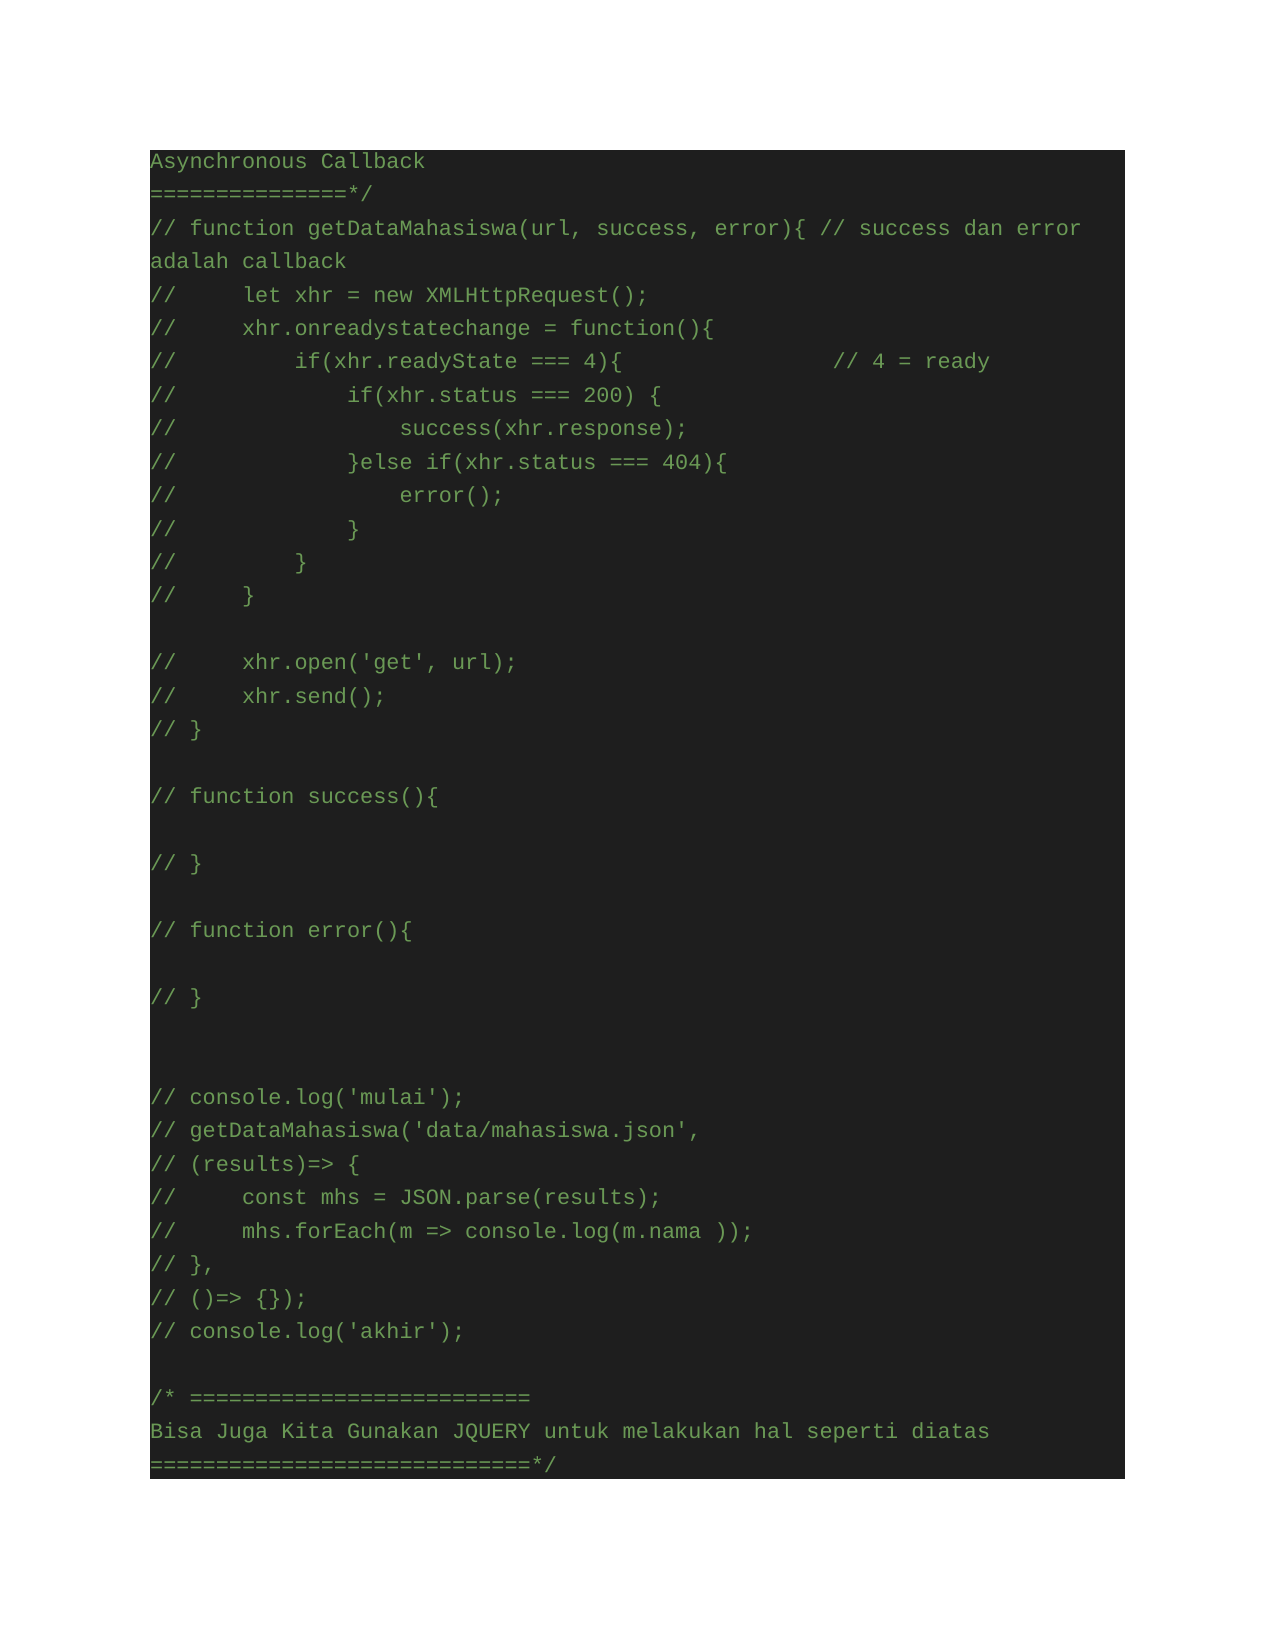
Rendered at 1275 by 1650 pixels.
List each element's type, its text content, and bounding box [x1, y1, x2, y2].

text Asynchronous Callback [150, 150, 1125, 175]
text // mhs.forEach(m => console.log(m.nama )); [150, 1220, 1125, 1245]
text // } [150, 585, 1125, 609]
text =============================*/ [150, 1454, 1125, 1479]
text // xhr.open('get', url); [150, 652, 1125, 676]
text // function getDataMahasiswa(url, success, error){ // success dan error adalah callback [150, 217, 1125, 275]
text // } [150, 852, 1125, 877]
text // getDataMahasiswa('data/mahasiswa.json', [150, 1120, 1125, 1144]
text // console.log('mulai'); [150, 1086, 1125, 1111]
text // ()=> {}); [150, 1287, 1125, 1312]
text // if(xhr.status === 200) { [150, 384, 1125, 409]
text // xhr.onreadystatechange = function(){ [150, 317, 1125, 342]
text // } [150, 718, 1125, 743]
text Bisa Juga Kita Gunakan JQUERY untuk melakukan hal seperti diatas [150, 1421, 1125, 1445]
text // function success(){ [150, 785, 1125, 810]
text // console.log('akhir'); [150, 1320, 1125, 1345]
text // if(xhr.readyState === 4){ // 4 = ready [150, 351, 1125, 375]
text // }, [150, 1253, 1125, 1278]
text // error(); [150, 484, 1125, 509]
text // }else if(xhr.status === 404){ [150, 451, 1125, 476]
text // success(xhr.response); [150, 417, 1125, 442]
text /* ========================== [150, 1387, 1125, 1412]
text // (results)=> { [150, 1153, 1125, 1178]
text // xhr.send(); [150, 685, 1125, 710]
text // function error(){ [150, 919, 1125, 944]
text // const mhs = JSON.parse(results); [150, 1187, 1125, 1211]
text ===============*/ [150, 183, 1125, 208]
text // } [150, 518, 1125, 543]
text // } [150, 551, 1125, 576]
text // } [150, 986, 1125, 1011]
text // let xhr = new XMLHttpRequest(); [150, 284, 1125, 308]
